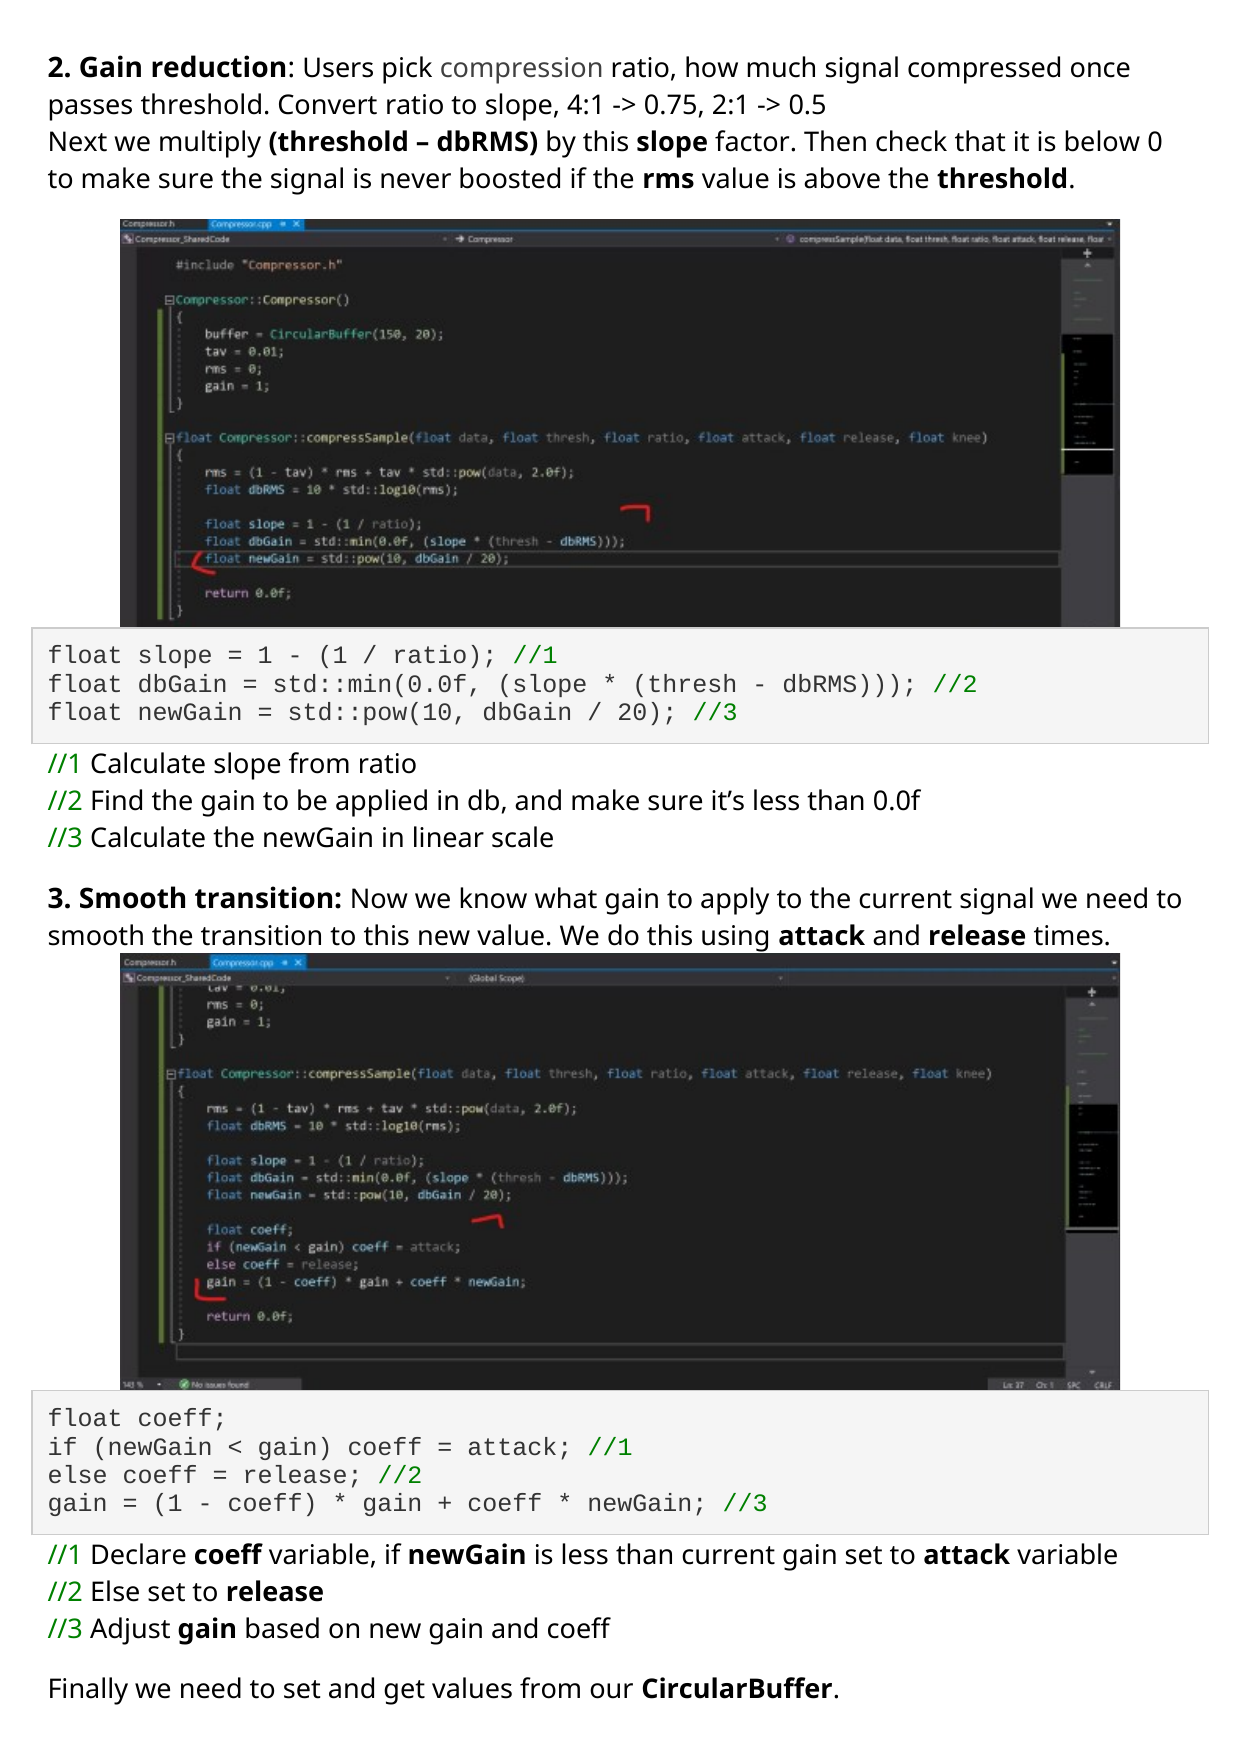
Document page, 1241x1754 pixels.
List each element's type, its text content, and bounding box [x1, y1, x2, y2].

picture [120, 219, 1121, 627]
picture [120, 953, 1121, 1390]
text Next we multiply (threshold – dbRMS) by this slope factor. Then check that it is below 0 to make sure the signal is never boosted if the rms value is above the threshold. [47, 122, 1193, 196]
text 3. Smooth transition: Now we know what gain to apply to the current signal we need to smooth the transition to this new value. We do this using attack and release times. [47, 878, 1193, 953]
text //1 Calculate slope from ratio //2 Find the gain to be applied in db, and make sure it’s less than 0.0f //3 Calculate the newGain in linear scale [47, 744, 1193, 855]
text Finally we need to set and get values from our CircularBuffer. [47, 1669, 1193, 1706]
text float coeff; if (newGain < gain) coeff = attack; //1 else coeff = release; //2 gain = (1 - coeff) * gain + coeff * newGain; //3 [33, 1391, 1208, 1534]
text 2. Gain reduction: Users pick compression ratio, how much signal compressed once passes threshold. Convert ratio to slope, 4:1 -> 0.75, 2:1 -> 0.5 [47, 47, 1193, 122]
text //1 Declare coeff variable, if newGain is less than current gain set to attack variable //2 Else set to release //3 Adjust gain based on new gain and coeff [47, 1535, 1193, 1646]
text float slope = 1 - (1 / ratio); //1 float dbGain = std::min(0.0f, (slope * (thresh - dbRMS))); //2 float newGain = std::pow(10, dbGain / 20); //3 [33, 629, 1208, 743]
